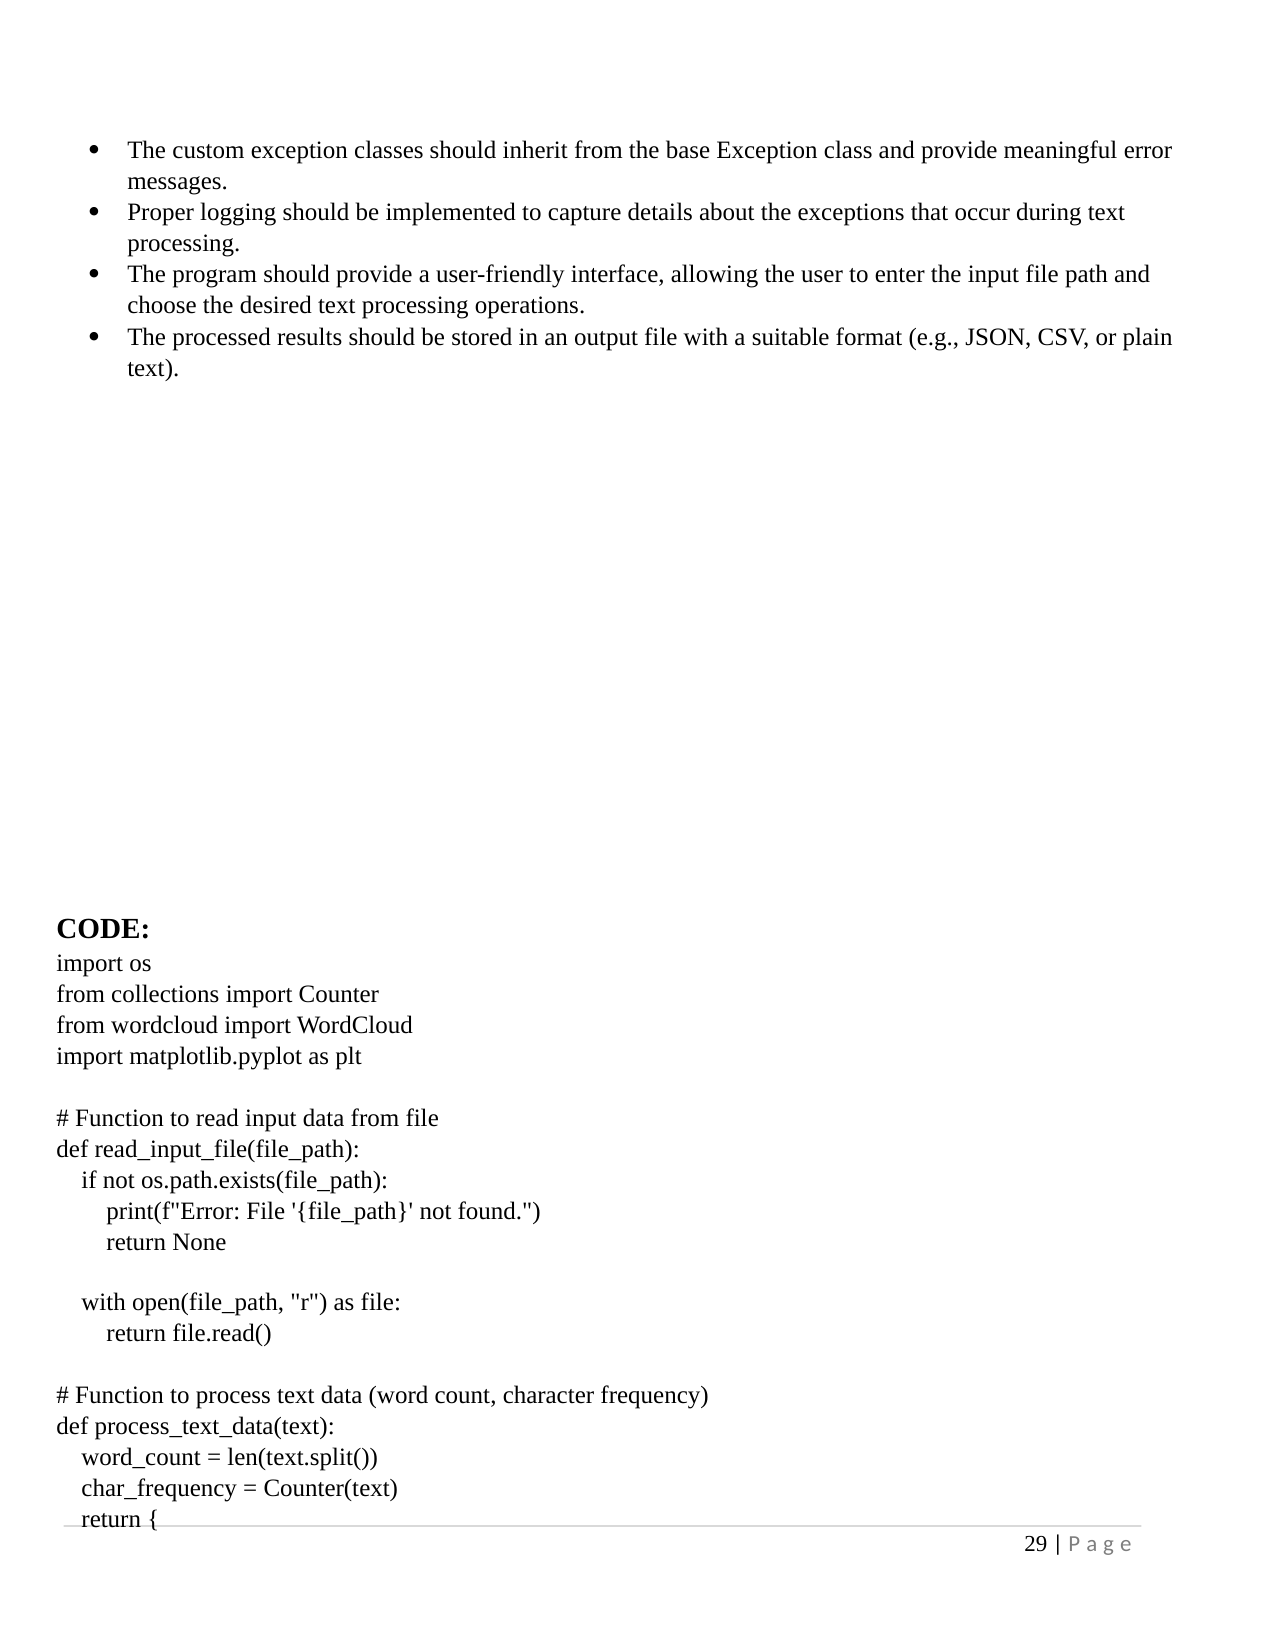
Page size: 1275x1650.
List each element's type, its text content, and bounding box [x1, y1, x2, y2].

list The custom exception classes should inherit from the base Exception class and provide meaningful error messages. [89, 135, 1187, 195]
text if not os.path.exists(file_path): [56, 1165, 1187, 1194]
text def read_input_file(file_path): [56, 1134, 1187, 1163]
text return None [56, 1227, 1187, 1256]
list The program should provide a user-friendly interface, allowing the user to enter the input file path and choose the desired text processing operations. [89, 259, 1187, 319]
text word_count = len(text.split()) [56, 1442, 1187, 1471]
list Proper logging should be implemented to capture details about the exceptions that occur during text processing. [89, 197, 1187, 257]
text CODE: [56, 911, 1187, 945]
list The processed results should be stored in an output file with a suitable format (e.g., JSON, CSV, or plain text). [89, 322, 1187, 381]
text print(f"Error: File '{file_path}' not found.") [56, 1196, 1187, 1225]
text import matplotlib.pyplot as plt [56, 1041, 1187, 1069]
text import os [56, 948, 1187, 976]
text from collections import Counter [56, 979, 1187, 1007]
text from wordcloud import WordCloud [56, 1010, 1187, 1038]
text return file.read() [56, 1318, 1187, 1347]
text # Function to process text data (word count, character frequency) [56, 1380, 1187, 1409]
text char_frequency = Counter(text) [56, 1473, 1187, 1502]
text # Function to read input data from file [56, 1103, 1187, 1132]
text def process_text_data(text): [56, 1411, 1187, 1440]
text with open(file_path, "r") as file: [56, 1287, 1187, 1316]
text return { [56, 1504, 1187, 1533]
